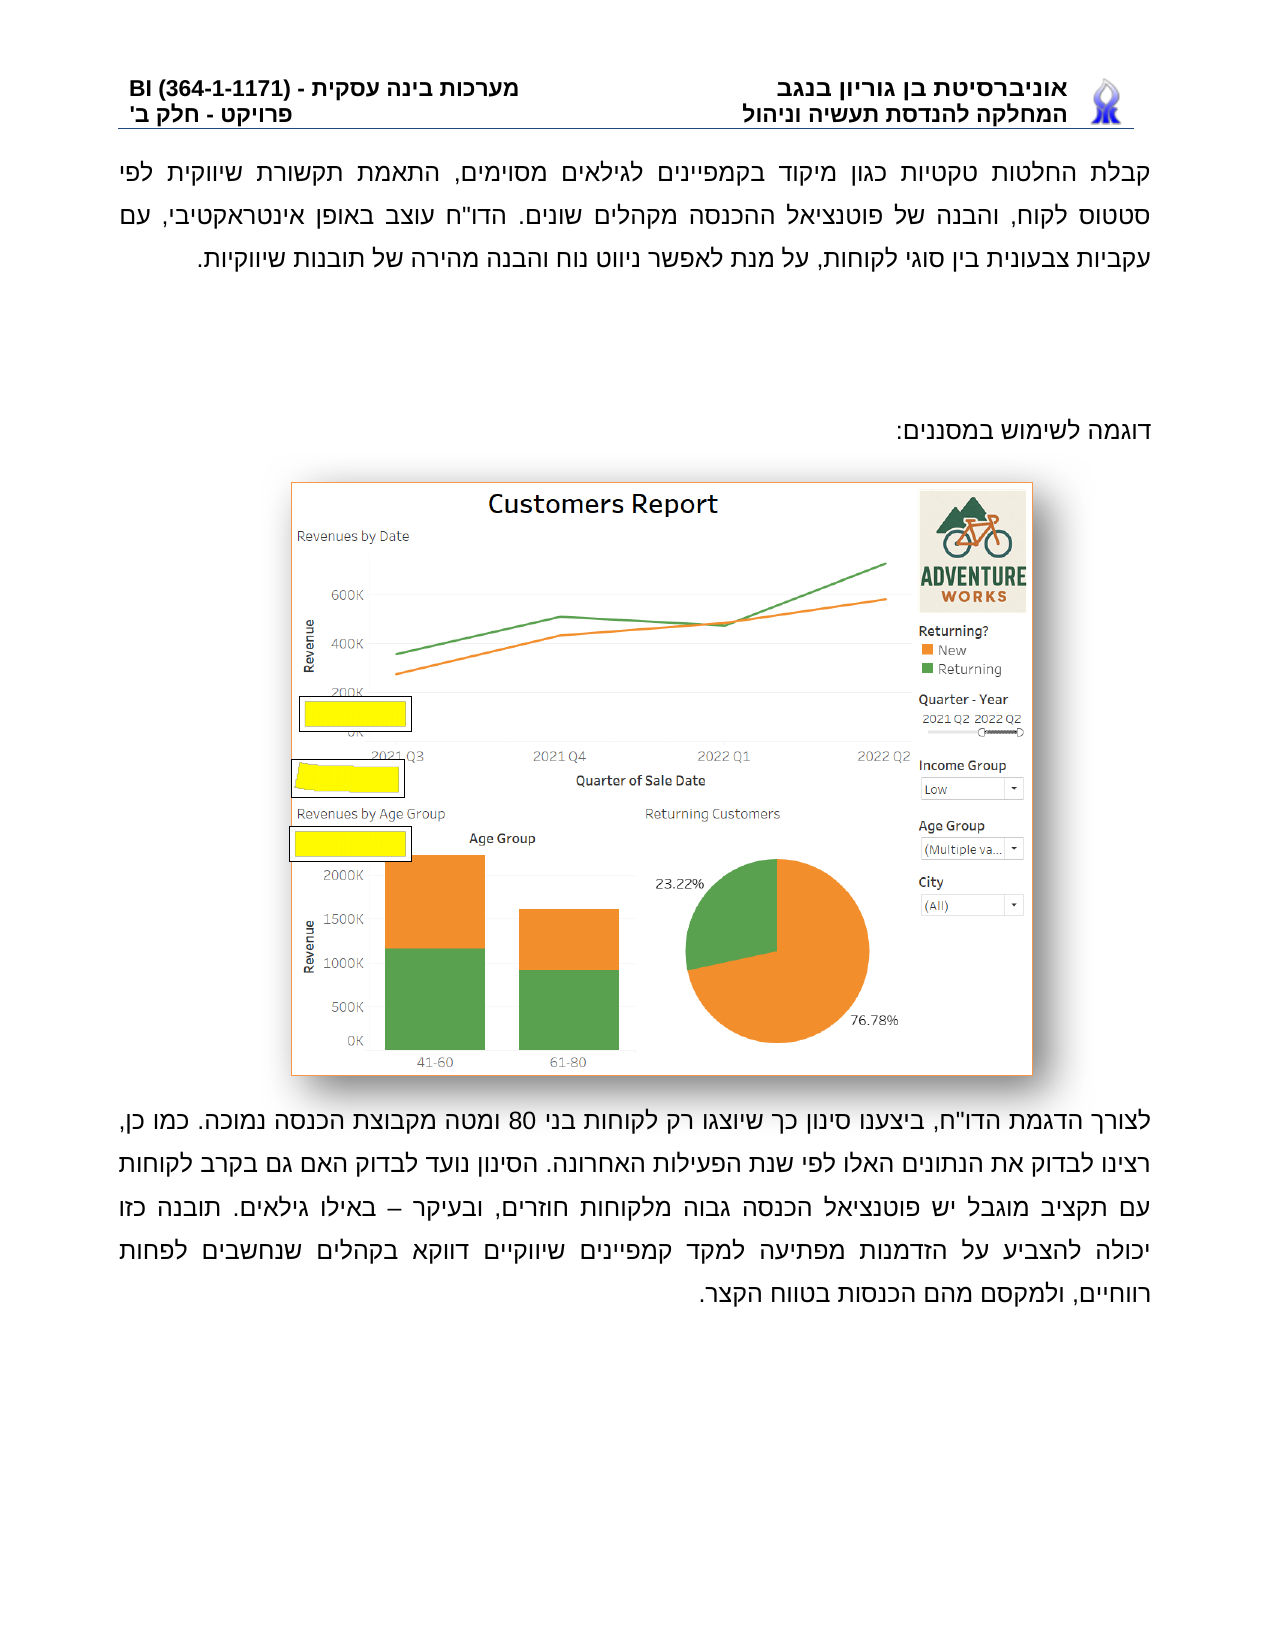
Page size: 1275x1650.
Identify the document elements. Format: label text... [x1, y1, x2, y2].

text דוגמה לשימוש במסננים: [118, 416, 1152, 445]
text לצורך הדגמת הדו"ח, ביצענו סינון כך שיוצגו רק לקוחות בני 80 ומטה מקבוצת הכנסה נמוכה. כמו כן, רצינו לבדוק את הנתונים האלו לפי שנת הפעילות האחרונה. הסינון נועד לבדוק האם גם בקרב לקוחות עם תקציב מוגבל יש פוטנציאל הכנסה גבוה מלקוחות חוזרים, ובעיקר – באילו גילאים. תובנה כזו יכולה להצביע על הזדמנות מפתיעה למקד קמפיינים שיווקיים דווקא בקהלים שנחשבים לפחות רווחיים, ולמקסם מהם הכנסות בטווח הקצר. [118, 1106, 1152, 1307]
picture [292, 760, 404, 797]
picture [292, 483, 1032, 1075]
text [118, 157, 1152, 272]
picture [1089, 77, 1123, 125]
picture [290, 827, 411, 861]
